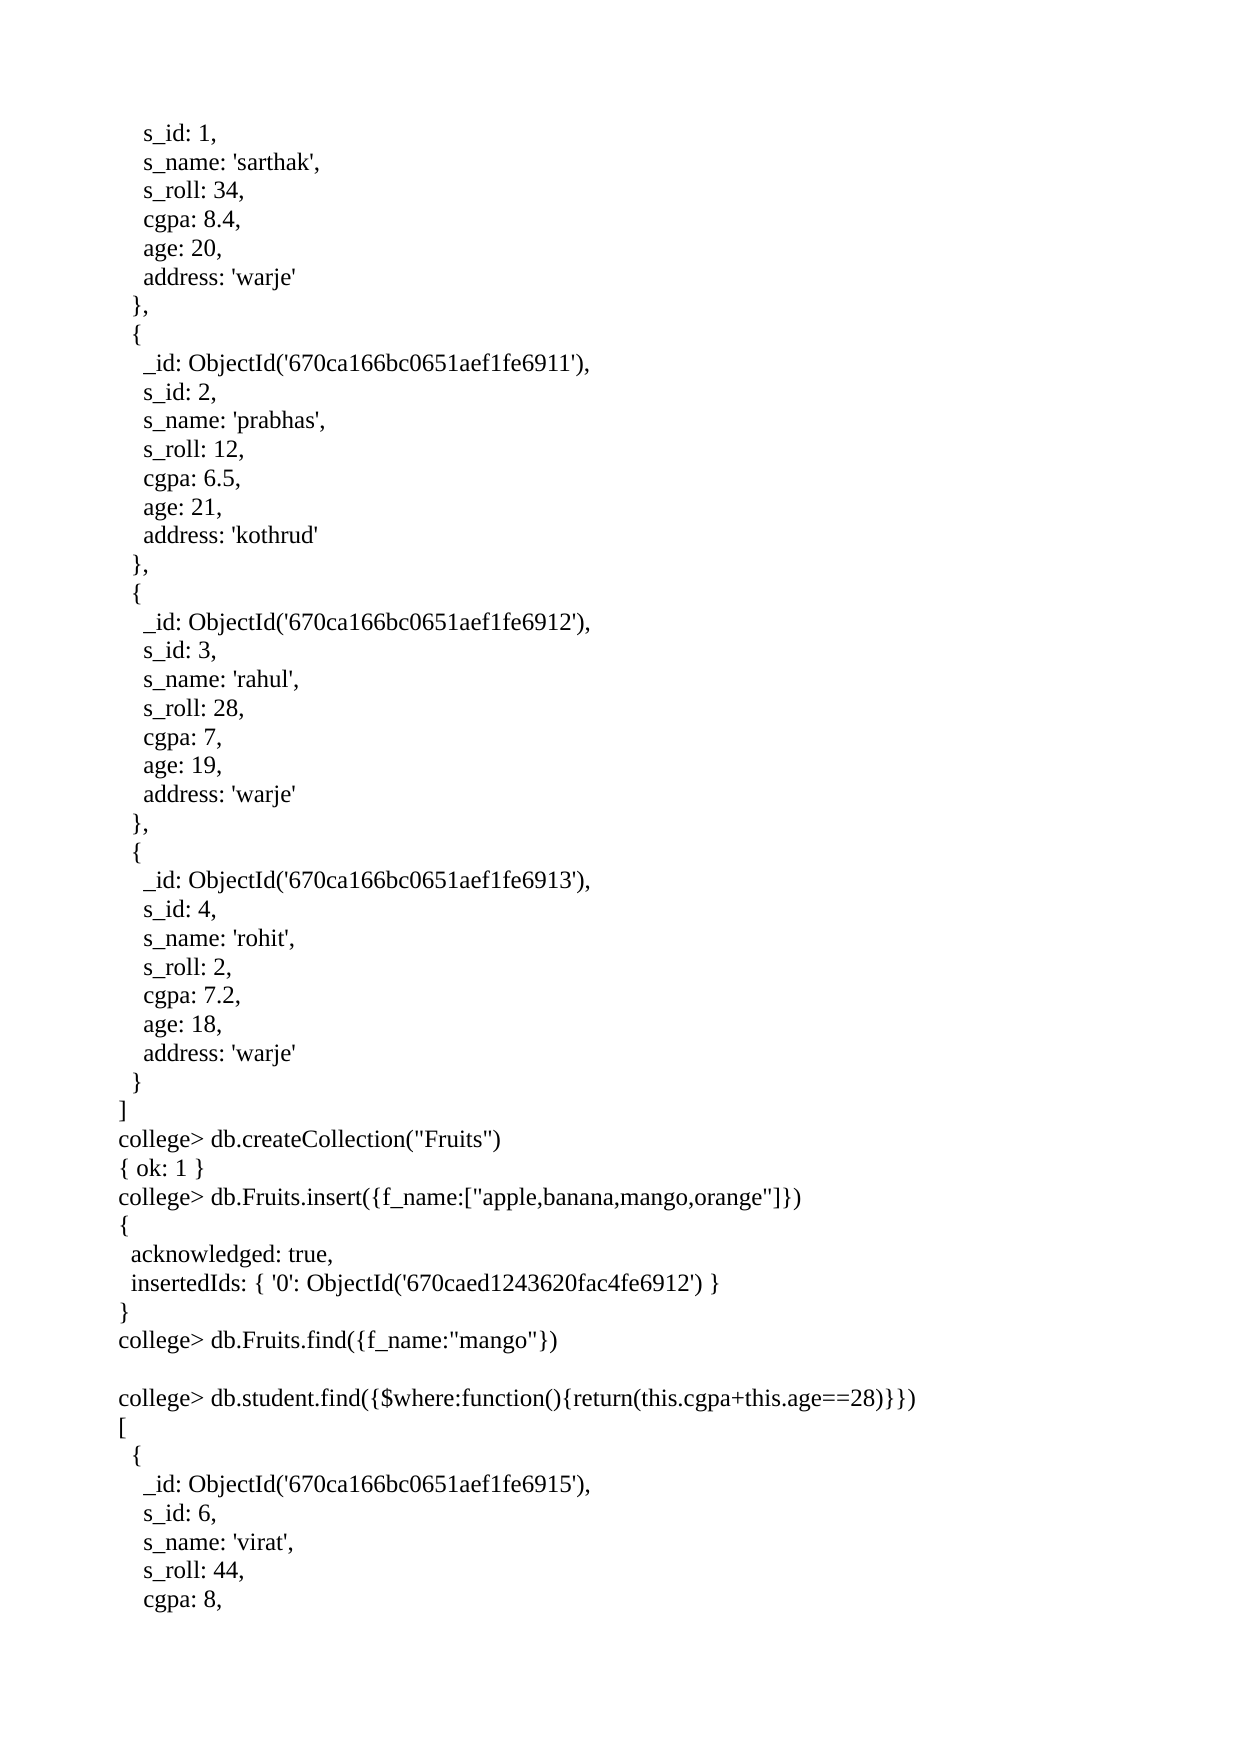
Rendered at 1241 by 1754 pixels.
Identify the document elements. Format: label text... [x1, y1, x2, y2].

text _id: ObjectId('670ca166bc0651aef1fe6913'), [118, 866, 1122, 894]
text s_roll: 28, [118, 693, 1122, 722]
text cgpa: 7.2, [118, 981, 1122, 1009]
text s_id: 1, [118, 118, 1122, 147]
text cgpa: 8, [118, 1584, 1122, 1613]
text }, [118, 549, 1122, 578]
text s_roll: 2, [118, 952, 1122, 981]
text } [118, 1297, 1122, 1326]
text _id: ObjectId('670ca166bc0651aef1fe6912'), [118, 607, 1122, 636]
text { [118, 1441, 1122, 1469]
text s_id: 3, [118, 636, 1122, 664]
text s_name: 'prabhas', [118, 406, 1122, 434]
text }, [118, 291, 1122, 319]
text address: 'kothrud' [118, 521, 1122, 549]
text college> db.Fruits.find({f_name:"mango"}) [118, 1326, 1122, 1354]
text s_roll: 44, [118, 1556, 1122, 1584]
text } [118, 1067, 1122, 1096]
text s_name: 'virat', [118, 1527, 1122, 1556]
text s_id: 2, [118, 377, 1122, 406]
text s_name: 'rahul', [118, 664, 1122, 693]
text s_name: 'sarthak', [118, 147, 1122, 176]
text age: 21, [118, 492, 1122, 521]
text cgpa: 8.4, [118, 204, 1122, 233]
text s_roll: 12, [118, 434, 1122, 463]
text { ok: 1 } [118, 1153, 1122, 1182]
text age: 18, [118, 1009, 1122, 1038]
text acknowledged: true, [118, 1239, 1122, 1268]
text { [118, 319, 1122, 348]
text insertedIds: { '0': ObjectId('670caed1243620fac4fe6912') } [118, 1268, 1122, 1297]
text college> db.Fruits.insert({f_name:["apple,banana,mango,orange"]}) [118, 1182, 1122, 1211]
text college> db.createCollection("Fruits") [118, 1124, 1122, 1153]
text _id: ObjectId('670ca166bc0651aef1fe6915'), [118, 1469, 1122, 1498]
text { [118, 1211, 1122, 1239]
text { [118, 578, 1122, 607]
text { [118, 837, 1122, 866]
text address: 'warje' [118, 262, 1122, 291]
text age: 19, [118, 751, 1122, 779]
text address: 'warje' [118, 1038, 1122, 1067]
text s_roll: 34, [118, 176, 1122, 204]
text address: 'warje' [118, 779, 1122, 808]
text s_id: 6, [118, 1498, 1122, 1527]
text }, [118, 808, 1122, 837]
text college> db.student.find({$where:function(){return(this.cgpa+this.age==28)}}) [118, 1383, 1122, 1412]
text cgpa: 6.5, [118, 463, 1122, 492]
text s_id: 4, [118, 894, 1122, 923]
text age: 20, [118, 233, 1122, 262]
text s_name: 'rohit', [118, 923, 1122, 952]
text ] [118, 1096, 1122, 1124]
text _id: ObjectId('670ca166bc0651aef1fe6911'), [118, 348, 1122, 377]
text [ [118, 1412, 1122, 1441]
text cgpa: 7, [118, 722, 1122, 751]
